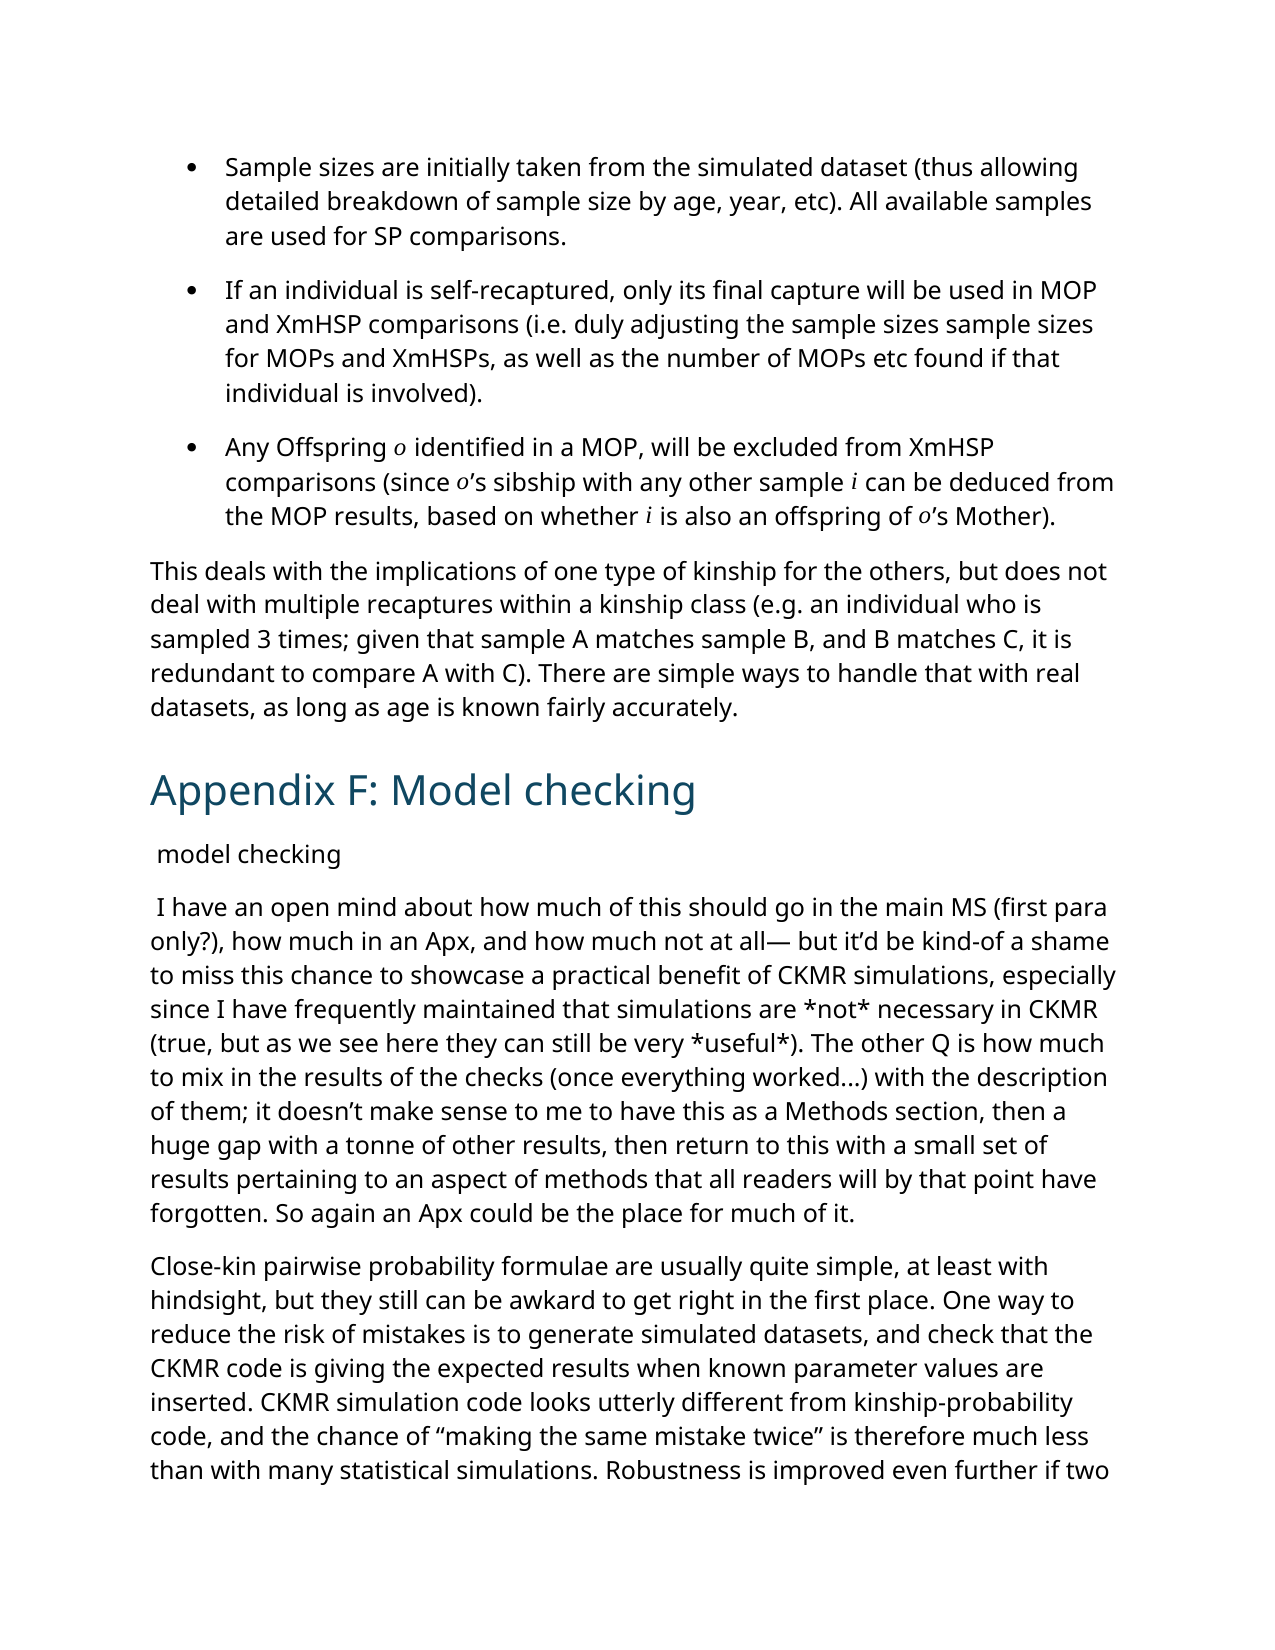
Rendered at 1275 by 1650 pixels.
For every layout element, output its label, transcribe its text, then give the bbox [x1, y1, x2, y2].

text model checking [150, 836, 1125, 871]
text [150, 1249, 1125, 1487]
text I have an open mind about how much of this should go in the main MS (first para only?), how much in an Apx, and how much not at all— but it’d be kind-of a shame to miss this chance to showcase a practical benefit of CKMR simulations, especially since I have frequently maintained that simulations are *not* necessary in CKMR (true, but as we see here they can still be very *useful*). The other Q is how much to mix in the results of the checks (once everything worked...) with the description of them; it doesn’t make sense to me to have this as a Methods section, then a huge gap with a tonne of other results, then return to this with a small set of results pertaining to an aspect of methods that all readers will by that point have forgotten. So again an Apx could be the place for much of it. [150, 889, 1125, 1230]
list Sample sizes are initially taken from the simulated dataset (thus allowing detailed breakdown of sample size by age, year, etc). All available samples are used for SP comparisons. [187, 150, 1125, 252]
list If an individual is self-recaptured, only its final capture will be used in MOP and XmHSP comparisons (i.e. duly adjusting the sample sizes sample sizes for MOPs and XmHSPs, as well as the number of MOPs etc found if that individual is involved). [187, 273, 1125, 409]
subtitle Appendix F: Model checking [150, 761, 1125, 818]
list Any Offspring identified in a MOP, will be excluded from XmHSP comparisons (since ’s sibship with any other sample can be deduced from the MOP results, based on whether is also an offspring of ’s Mother). [187, 430, 1125, 532]
text This deals with the implications of one type of kinship for the others, but does not deal with multiple recaptures within a kinship class (e.g. an individual who is sampled 3 times; given that sample A matches sample B, and B matches C, it is redundant to compare A with C). There are simple ways to handle that with real datasets, as long as age is known fairly accurately. [150, 553, 1125, 723]
